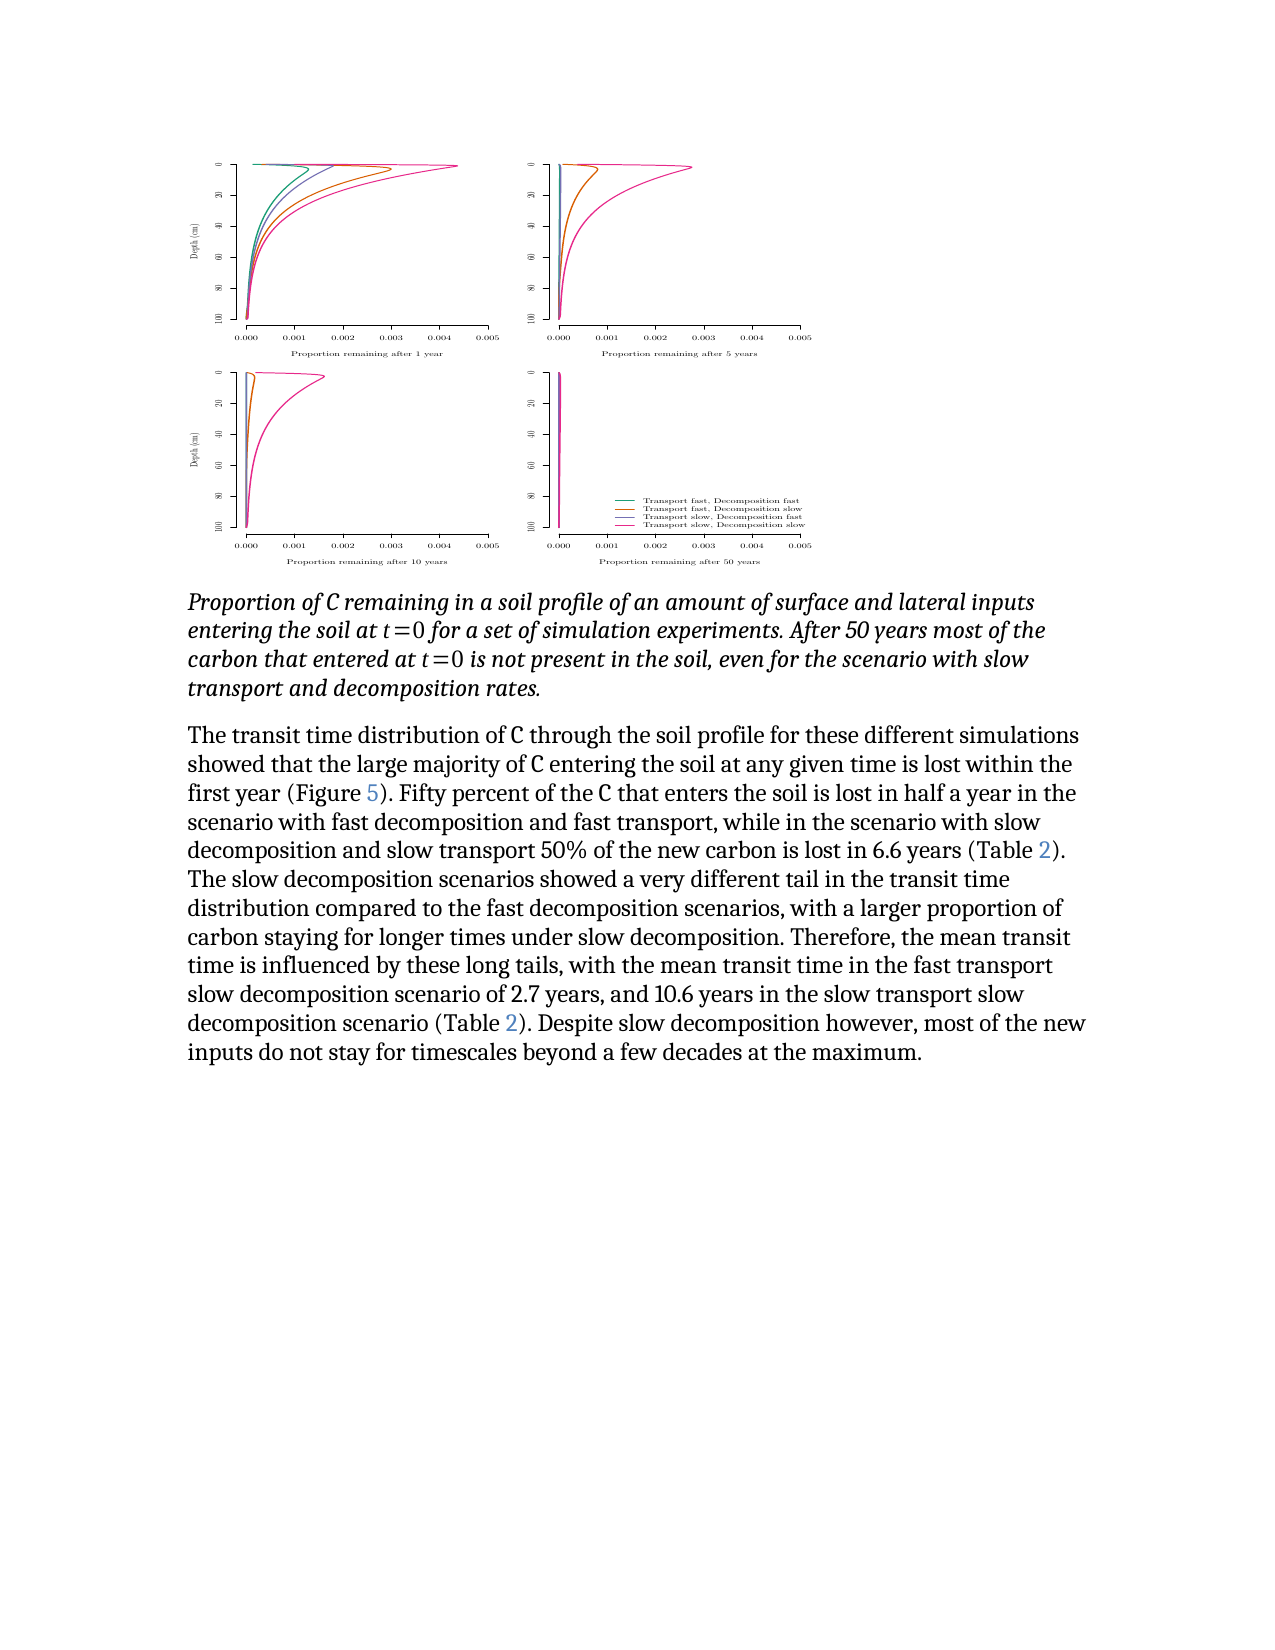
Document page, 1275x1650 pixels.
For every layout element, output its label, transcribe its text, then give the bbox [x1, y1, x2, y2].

text The transit time distribution of C through the soil profile for these different simulations showed that the large majority of C entering the soil at any given time is lost within the first year (Figure 5). Fifty percent of the C that enters the soil is lost in half a year in the scenario with fast decomposition and fast transport, while in the scenario with slow decomposition and slow transport 50% of the new carbon is lost in 6.6 years (Table 2). The slow decomposition scenarios showed a very different tail in the transit time distribution compared to the fast decomposition scenarios, with a larger proportion of carbon staying for longer times under slow decomposition. Therefore, the mean transit time is influenced by these long tails, with the mean transit time in the fast transport slow decomposition scenario of 2.7 years, and 10.6 years in the slow transport slow decomposition scenario (Table 2). Despite slow decomposition however, most of the new inputs do not stay for timescales beyond a few decades at the maximum. [187, 721, 1087, 1066]
text Proportion of C remaining in a soil profile of an amount of surface and lateral inputs entering the soil at for a set of simulation experiments. After 50 years most of the carbon that entered at is not present in the soil, even for the scenario with slow transport and decomposition rates. [187, 587, 1087, 702]
